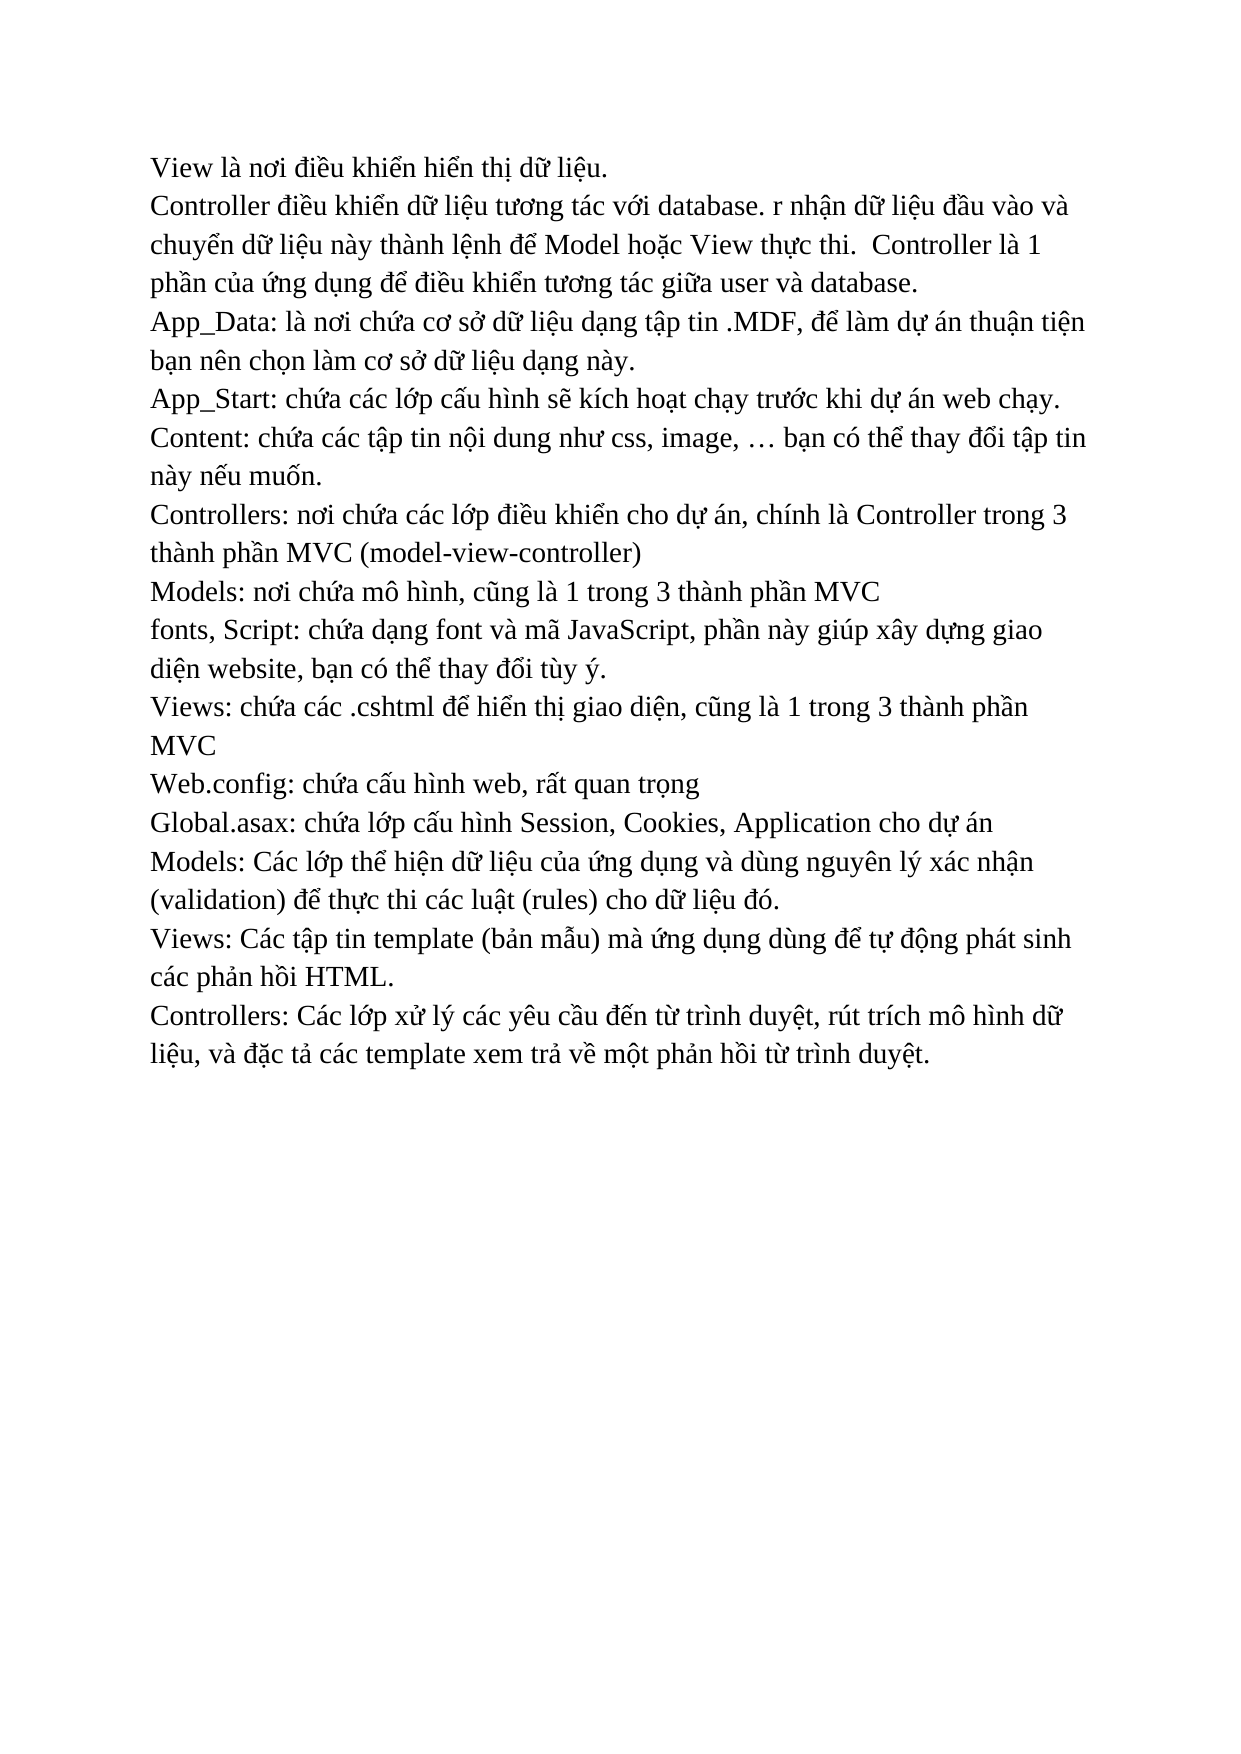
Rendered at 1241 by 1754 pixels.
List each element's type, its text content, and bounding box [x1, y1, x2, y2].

text Views: Các tập tin template (bản mẫu) mà ứng dụng dùng để tự động phát sinh các phản hồi HTML. [150, 921, 1090, 993]
text Views: chứa các .cshtml để hiển thị giao diện, cũng là 1 trong 3 thành phần MVC [150, 689, 1090, 762]
text Controllers: nơi chứa các lớp điều khiển cho dự án, chính là Controller trong 3 thành phần MVC (model-view-controller) [150, 497, 1090, 569]
text Web.config: chứa cấu hình web, rất quan trọng [150, 767, 1090, 800]
text Controllers: Các lớp xử lý các yêu cầu đến từ trình duyệt, rút trích mô hình dữ liệu, và đặc tả các template xem trả về một phản hồi từ trình duyệt. [150, 998, 1090, 1070]
text Models: nơi chứa mô hình, cũng là 1 trong 3 thành phần MVC [150, 574, 1090, 607]
text App_Data: là nơi chứa cơ sở dữ liệu dạng tập tin .MDF, để làm dự án thuận tiện bạn nên chọn làm cơ sở dữ liệu dạng này. [150, 304, 1090, 376]
text Models: Các lớp thể hiện dữ liệu của ứng dụng và dùng nguyên lý xác nhận (validation) để thực thi các luật (rules) cho dữ liệu đó. [150, 844, 1090, 916]
text fonts, Script: chứa dạng font và mã JavaScript, phần này giúp xây dựng giao diện website, bạn có thể thay đổi tùy ý. [150, 612, 1090, 684]
text View là nơi điều khiển hiển thị dữ liệu. [150, 150, 1090, 183]
text Content: chứa các tập tin nội dung như css, image, … bạn có thể thay đổi tập tin này nếu muốn. [150, 420, 1090, 492]
text Global.asax: chứa lớp cấu hình Session, Cookies, Application cho dự án [150, 805, 1090, 839]
text App_Start: chứa các lớp cấu hình sẽ kích hoạt chạy trước khi dự án web chạy. [150, 381, 1090, 415]
